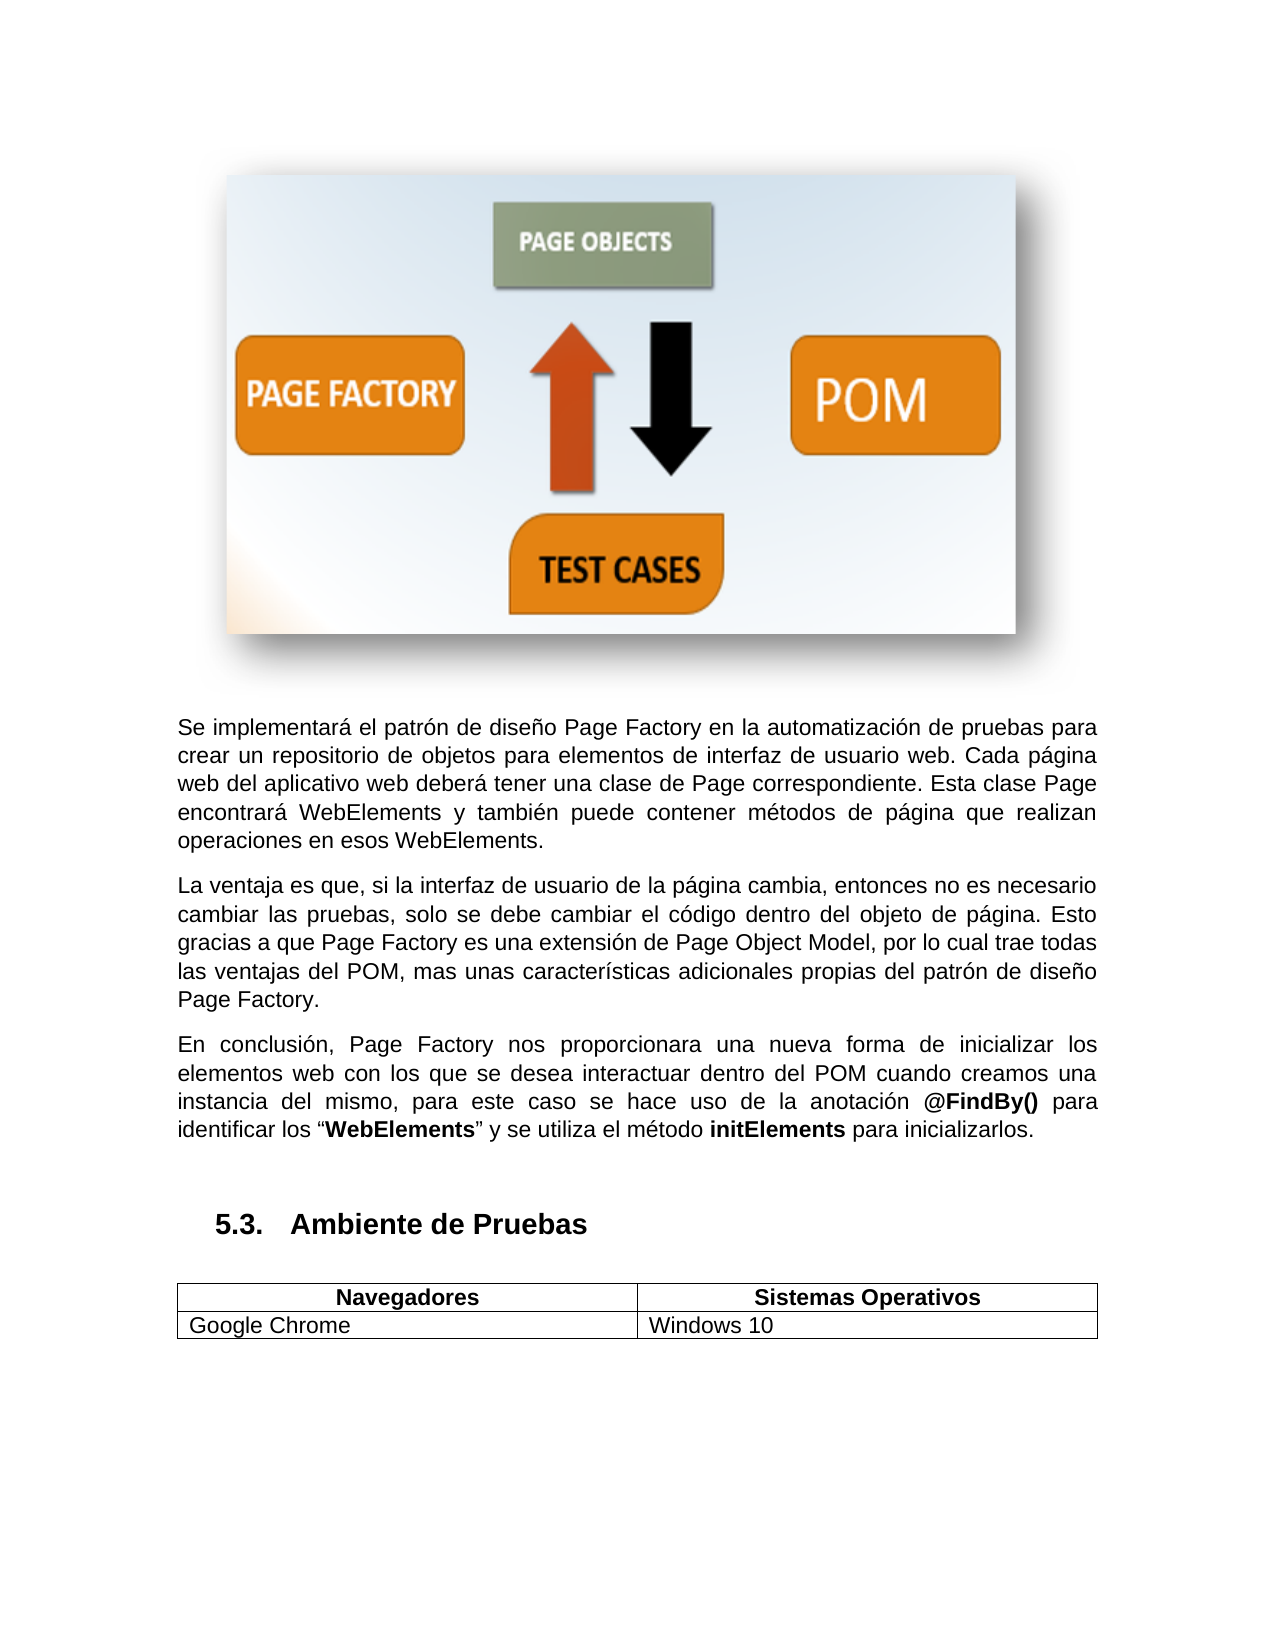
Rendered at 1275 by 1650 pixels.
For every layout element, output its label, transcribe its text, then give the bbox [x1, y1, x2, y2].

table_header Navegadores [178, 1284, 637, 1311]
text Se implementará el patrón de diseño Page Factory en la automatización de pruebas para crear un repositorio de objetos para elementos de interfaz de usuario web. Cada página web del aplicativo web deberá tener una clase de Page correspondiente. Esta clase Page encontrará WebElements y también puede contener métodos de página que realizan operaciones en esos WebElements. [177, 713, 1098, 853]
text La ventaja es que, si la interfaz de usuario de la página cambia, entonces no es necesario cambiar las pruebas, solo se debe cambiar el código dentro del objeto de página. Esto gracias a que Page Factory es una extensión de Page Object Model, por lo cual trae todas las ventajas del POM, mas unas características adicionales propias del patrón de diseño Page Factory. [177, 872, 1098, 1012]
picture [226, 175, 1016, 634]
table_cell Google Chrome [178, 1312, 637, 1338]
table_header Sistemas Operativos [638, 1284, 1097, 1311]
table_cell Windows 10 [638, 1312, 1097, 1338]
text En conclusión, Page Factory nos proporcionara una nueva forma de inicializar los elementos web con los que se desea interactuar dentro del POM cuando creamos una instancia del mismo, para este caso se hace uso de la anotación @FindBy() para identificar los “WebElements” y se utiliza el método initElements para inicializarlos. [177, 1031, 1098, 1143]
text Ambiente de Pruebas [215, 1207, 1098, 1240]
